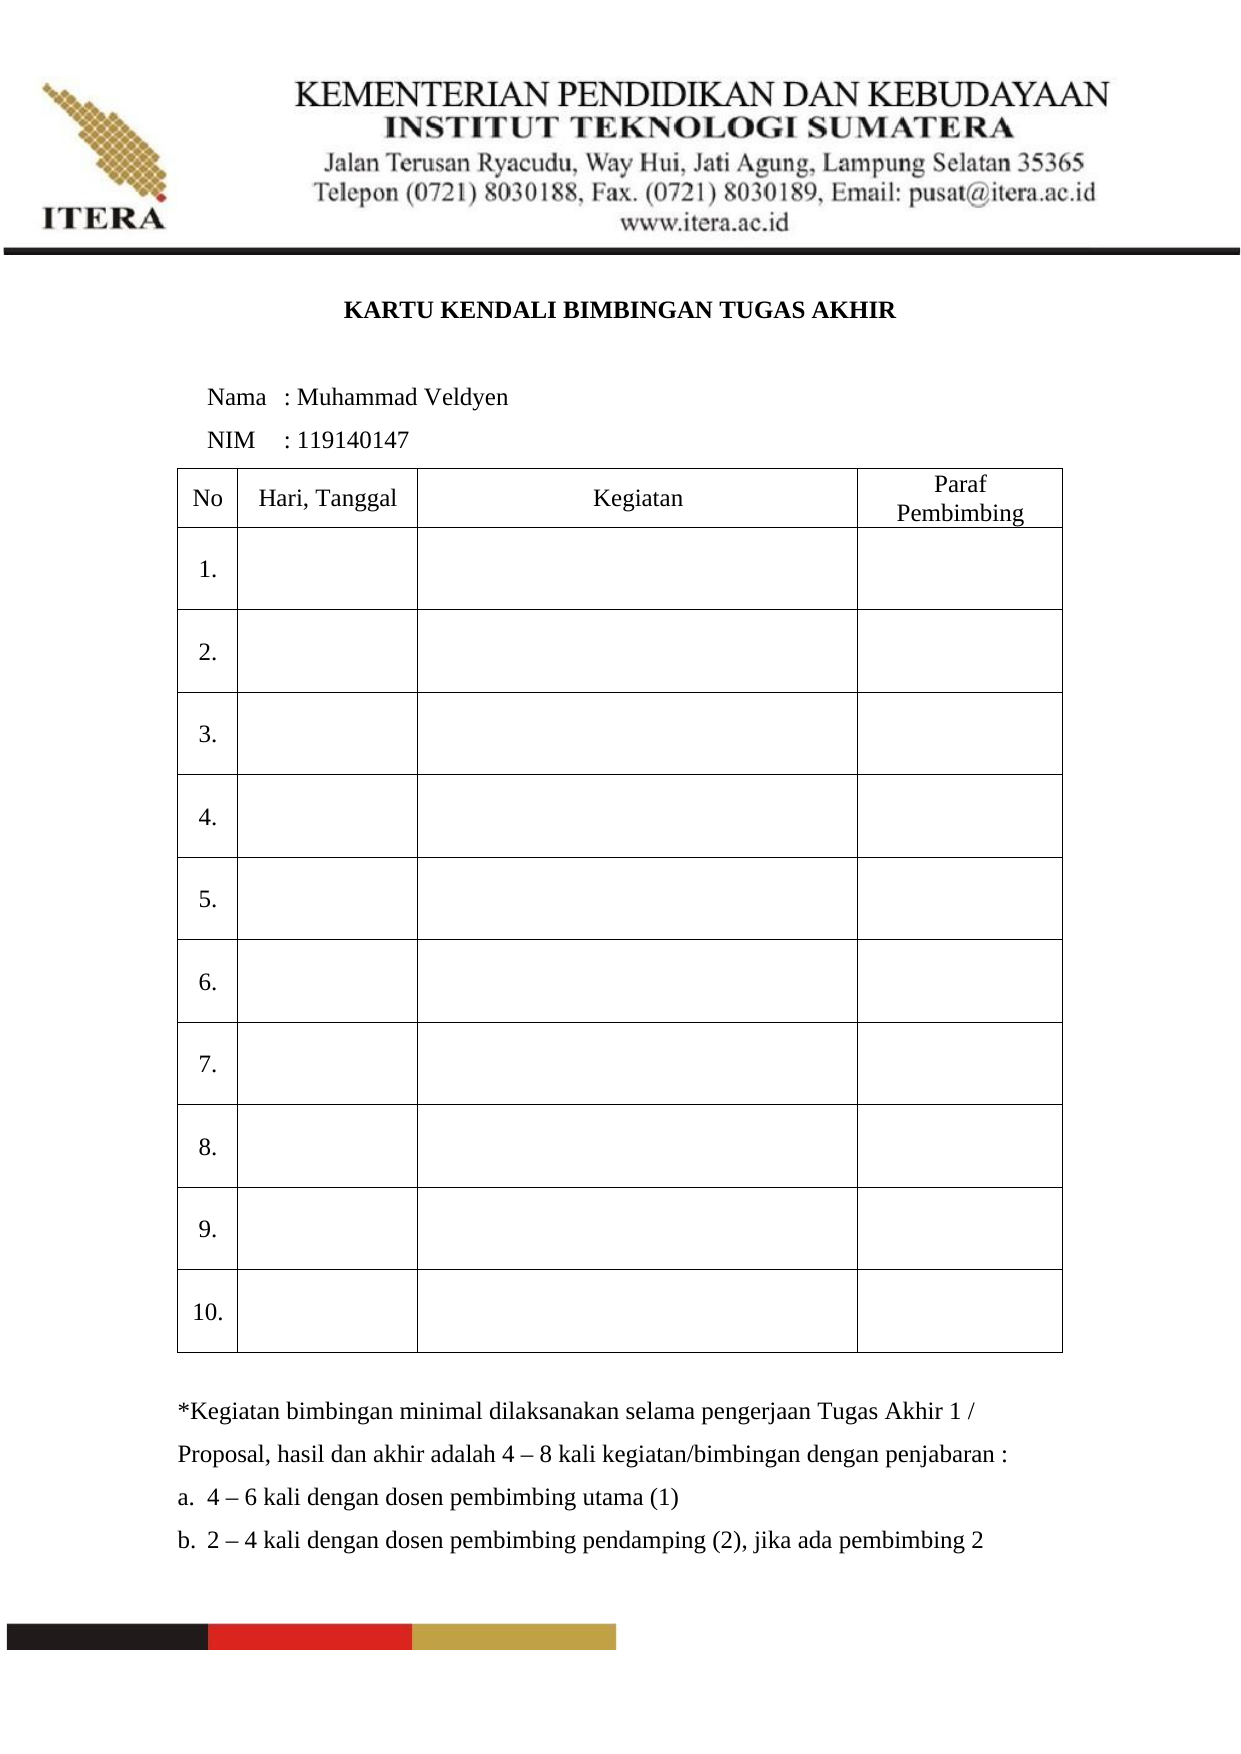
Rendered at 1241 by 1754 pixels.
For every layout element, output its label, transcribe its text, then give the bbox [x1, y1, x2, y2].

list 4 – 6 kali dengan dosen pembimbing utama (1) [177, 1482, 1063, 1511]
table_cell 6. [178, 940, 237, 1022]
table_cell 8. [178, 1105, 237, 1187]
table_header Kegiatan [418, 469, 857, 527]
text NIM : 119140147 [207, 425, 1064, 453]
table_header Hari, Tanggal [238, 469, 417, 527]
table_cell [238, 528, 417, 609]
table_cell [858, 693, 1062, 774]
table_header Paraf Pembimbing [858, 469, 1062, 527]
table_cell [418, 858, 857, 939]
table_cell [418, 1105, 857, 1187]
picture [6, 1623, 749, 1650]
table_cell [858, 858, 1062, 939]
table_cell 7. [178, 1023, 237, 1104]
table_cell 4. [178, 775, 237, 857]
table_cell 1. [178, 528, 237, 609]
text *Kegiatan bimbingan minimal dilaksanakan selama pengerjaan Tugas Akhir 1 / Proposal, hasil dan akhir adalah 4 – 8 kali kegiatan/bimbingan dengan penjabaran : [177, 1396, 1063, 1468]
table_header No [178, 469, 237, 527]
table_cell [238, 610, 417, 692]
table_cell [858, 610, 1062, 692]
table_cell [858, 528, 1062, 609]
table_cell 9. [178, 1188, 237, 1269]
text Nama : Muhammad Veldyen [207, 382, 1064, 410]
table_cell [858, 1188, 1062, 1269]
table_cell 10. [178, 1270, 237, 1352]
table_cell [238, 940, 417, 1022]
table_cell [238, 775, 417, 857]
table_cell [418, 693, 857, 774]
table_cell [238, 1023, 417, 1104]
table_cell [858, 1270, 1062, 1352]
table_cell [238, 1270, 417, 1352]
table_cell [418, 1188, 857, 1269]
table_cell [858, 940, 1062, 1022]
table_cell [858, 1105, 1062, 1187]
table_cell [238, 693, 417, 774]
picture [3, 76, 1241, 255]
table_cell [418, 610, 857, 692]
list 2 – 4 kali dengan dosen pembimbing pendamping (2), jika ada pembimbing 2 [177, 1525, 1063, 1554]
table_cell [238, 1105, 417, 1187]
table_cell [238, 1188, 417, 1269]
table_cell [238, 858, 417, 939]
table_cell [418, 940, 857, 1022]
table_cell [858, 1023, 1062, 1104]
table_cell 3. [178, 693, 237, 774]
table_cell [418, 775, 857, 857]
table_cell [418, 1023, 857, 1104]
table_cell 5. [178, 858, 237, 939]
table_cell [858, 775, 1062, 857]
subtitle KARTU KENDALI BIMBINGAN TUGAS AKHIR [177, 295, 1063, 324]
table_cell [418, 528, 857, 609]
table_cell 2. [178, 610, 237, 692]
table_cell [418, 1270, 857, 1352]
